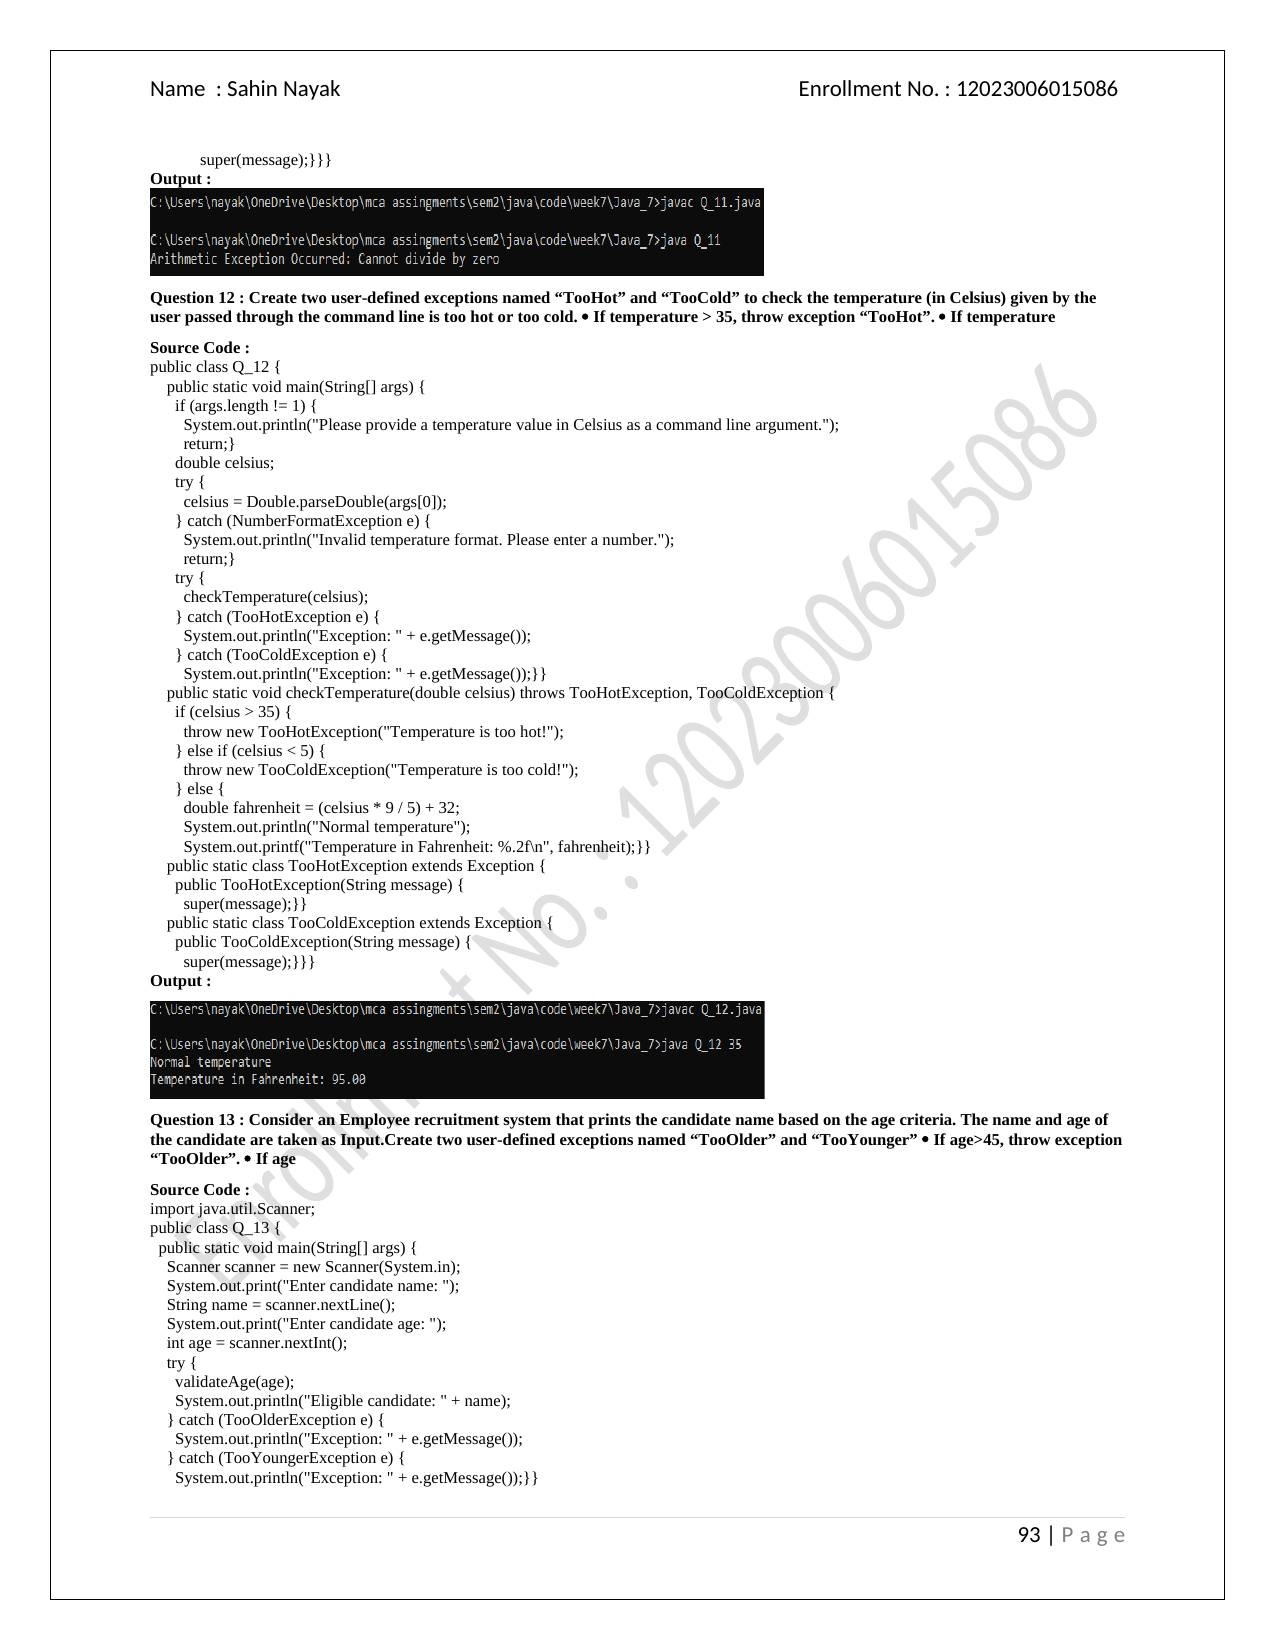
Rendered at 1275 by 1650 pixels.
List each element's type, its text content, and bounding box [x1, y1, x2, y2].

text try { [150, 472, 1125, 491]
text } catch (NumberFormatException e) { [150, 511, 1125, 530]
text System.out.println("Invalid temperature format. Please enter a number."); [150, 530, 1125, 549]
text Scanner scanner = new Scanner(System.in); [150, 1257, 1125, 1276]
text public static class TooColdException extends Exception { [150, 913, 1125, 932]
text public TooHotException(String message) { [150, 875, 1125, 894]
text System.out.print("Enter candidate age: "); [150, 1314, 1125, 1333]
text System.out.println("Exception: " + e.getMessage()); [150, 626, 1125, 645]
text System.out.printf("Temperature in Fahrenheit: %.2f\n", fahrenheit);}} [150, 836, 1125, 856]
text } catch (TooYoungerException e) { [150, 1448, 1125, 1467]
text Output : [150, 971, 1125, 990]
text throw new TooColdException("Temperature is too cold!"); [150, 760, 1125, 779]
text double celsius; [150, 453, 1125, 472]
text return;} [150, 549, 1125, 568]
text try { [150, 1352, 1125, 1372]
text if (celsius > 35) { [150, 702, 1125, 721]
text int age = scanner.nextInt(); [150, 1333, 1125, 1352]
text super(message);}}} [150, 150, 1125, 169]
text throw new TooHotException("Temperature is too hot!"); [150, 721, 1125, 741]
text public static void main(String[] args) { [150, 1237, 1125, 1257]
text Question 12 : Create two user-defined exceptions named “TooHot” and “TooCold” to check the temperature (in Celsius) given by the user passed through the command line is too hot or too cold. If temperature > 35, throw exception “TooHot”. If temperature [150, 288, 1125, 326]
text } else { [150, 779, 1125, 798]
text Output : [150, 169, 1125, 188]
text System.out.println("Exception: " + e.getMessage()); [150, 1429, 1125, 1448]
text public TooColdException(String message) { [150, 932, 1125, 951]
text String name = scanner.nextLine(); [150, 1295, 1125, 1314]
picture [150, 188, 764, 276]
text System.out.println("Eligible candidate: " + name); [150, 1391, 1125, 1410]
text public static void main(String[] args) { [150, 376, 1125, 396]
text public class Q_12 { [150, 357, 1125, 376]
text Source Code : [150, 1180, 1125, 1199]
text checkTemperature(celsius); [150, 587, 1125, 606]
text System.out.print("Enter candidate name: "); [150, 1276, 1125, 1295]
text public static class TooHotException extends Exception { [150, 856, 1125, 875]
picture [150, 1001, 765, 1099]
text Source Code : [150, 338, 1125, 357]
text System.out.println("Normal temperature"); [150, 817, 1125, 836]
text super(message);}}} [150, 951, 1125, 971]
text System.out.println("Please provide a temperature value in Celsius as a command line argument."); [150, 415, 1125, 434]
text double fahrenheit = (celsius * 9 / 5) + 32; [150, 798, 1125, 817]
text validateAge(age); [150, 1372, 1125, 1391]
text if (args.length != 1) { [150, 396, 1125, 415]
text System.out.println("Exception: " + e.getMessage());}} [150, 664, 1125, 683]
text } else if (celsius < 5) { [150, 741, 1125, 760]
text } catch (TooOlderException e) { [150, 1410, 1125, 1429]
text celsius = Double.parseDouble(args[0]); [150, 491, 1125, 511]
text return;} [150, 434, 1125, 453]
text super(message);}} [150, 894, 1125, 913]
text } catch (TooHotException e) { [150, 606, 1125, 626]
text public class Q_13 { [150, 1218, 1125, 1237]
text public static void checkTemperature(double celsius) throws TooHotException, TooColdException { [150, 683, 1125, 702]
text Question 13 : Consider an Employee recruitment system that prints the candidate name based on the age criteria. The name and age of the candidate are taken as Input.Create two user-defined exceptions named “TooOlder” and “TooYounger” If age>45, throw exception “TooOlder”. If age [150, 1110, 1125, 1168]
text import java.util.Scanner; [150, 1199, 1125, 1218]
text try { [150, 568, 1125, 587]
text System.out.println("Exception: " + e.getMessage());}} [150, 1467, 1125, 1487]
text } catch (TooColdException e) { [150, 645, 1125, 664]
